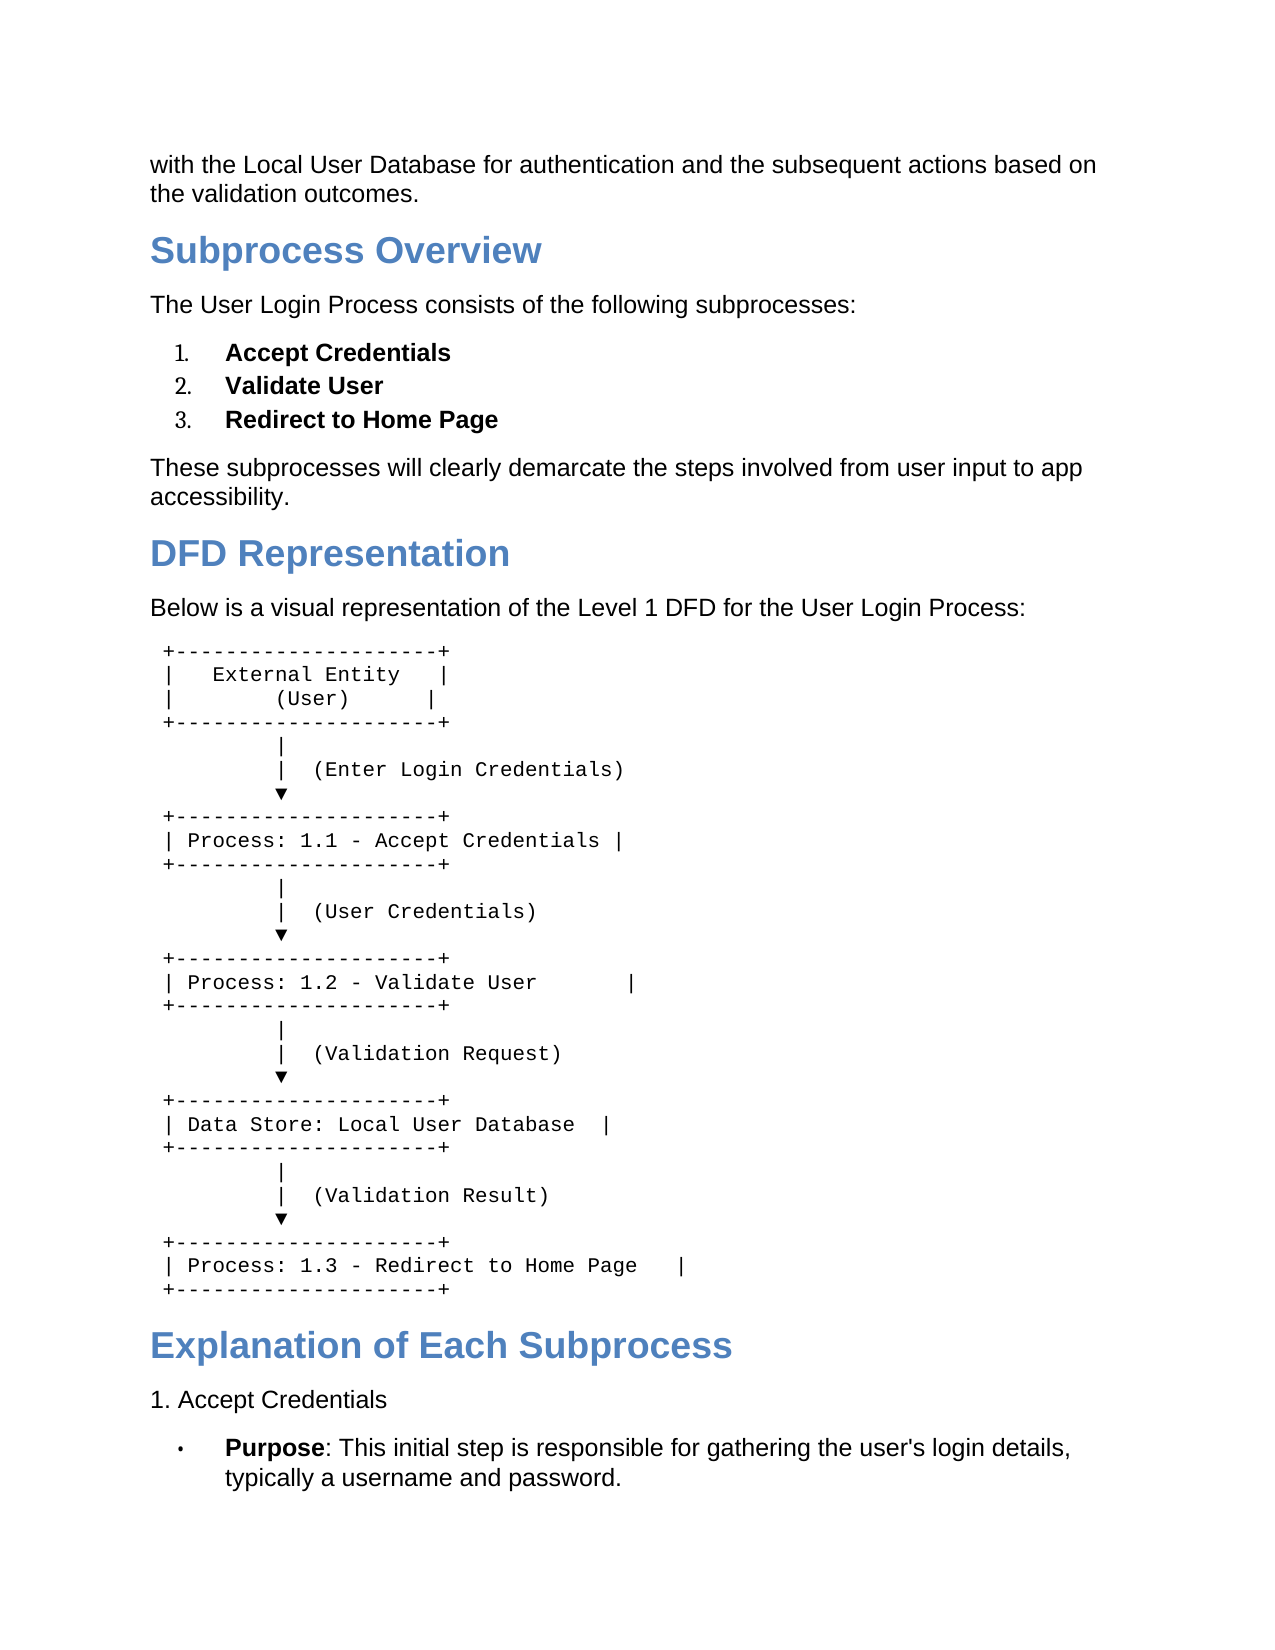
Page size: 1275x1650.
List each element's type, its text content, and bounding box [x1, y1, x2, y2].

text 1. Accept Credentials [150, 1386, 1125, 1414]
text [150, 150, 1125, 207]
subtitle DFD Representation [150, 531, 1125, 574]
list Accept Credentials [175, 338, 1125, 367]
subtitle Explanation of Each Subprocess [150, 1324, 1125, 1367]
text Below is a visual representation of the Level 1 DFD for the User Login Process: [150, 593, 1125, 622]
subtitle Subprocess Overview [150, 228, 1125, 271]
list Purpose: This initial step is responsible for gathering the user's login details, typically a username and password. [175, 1433, 1125, 1491]
list Redirect to Home Page [175, 404, 1125, 434]
list Validate User [175, 371, 1125, 401]
text These subprocesses will clearly demarcate the steps involved from user input to app accessibility. [150, 453, 1125, 511]
text The User Login Process consists of the following subprocesses: [150, 290, 1125, 319]
text +---------------------+ | External Entity | | (User) | +---------------------+ | | (Enter Login Credentials) ▼ +---------------------+ | Process: 1.1 - Accept Credentials | +---------------------+ | | (User Credentials) ▼ +---------------------+ | Process: 1.2 - Validate User | +---------------------+ | | (Validation Request) ▼ +---------------------+ | Data Store: Local User Database | +---------------------+ | | (Validation Result) ▼ +---------------------+ | Process: 1.3 - Redirect to Home Page | +---------------------+ [150, 641, 1125, 1303]
